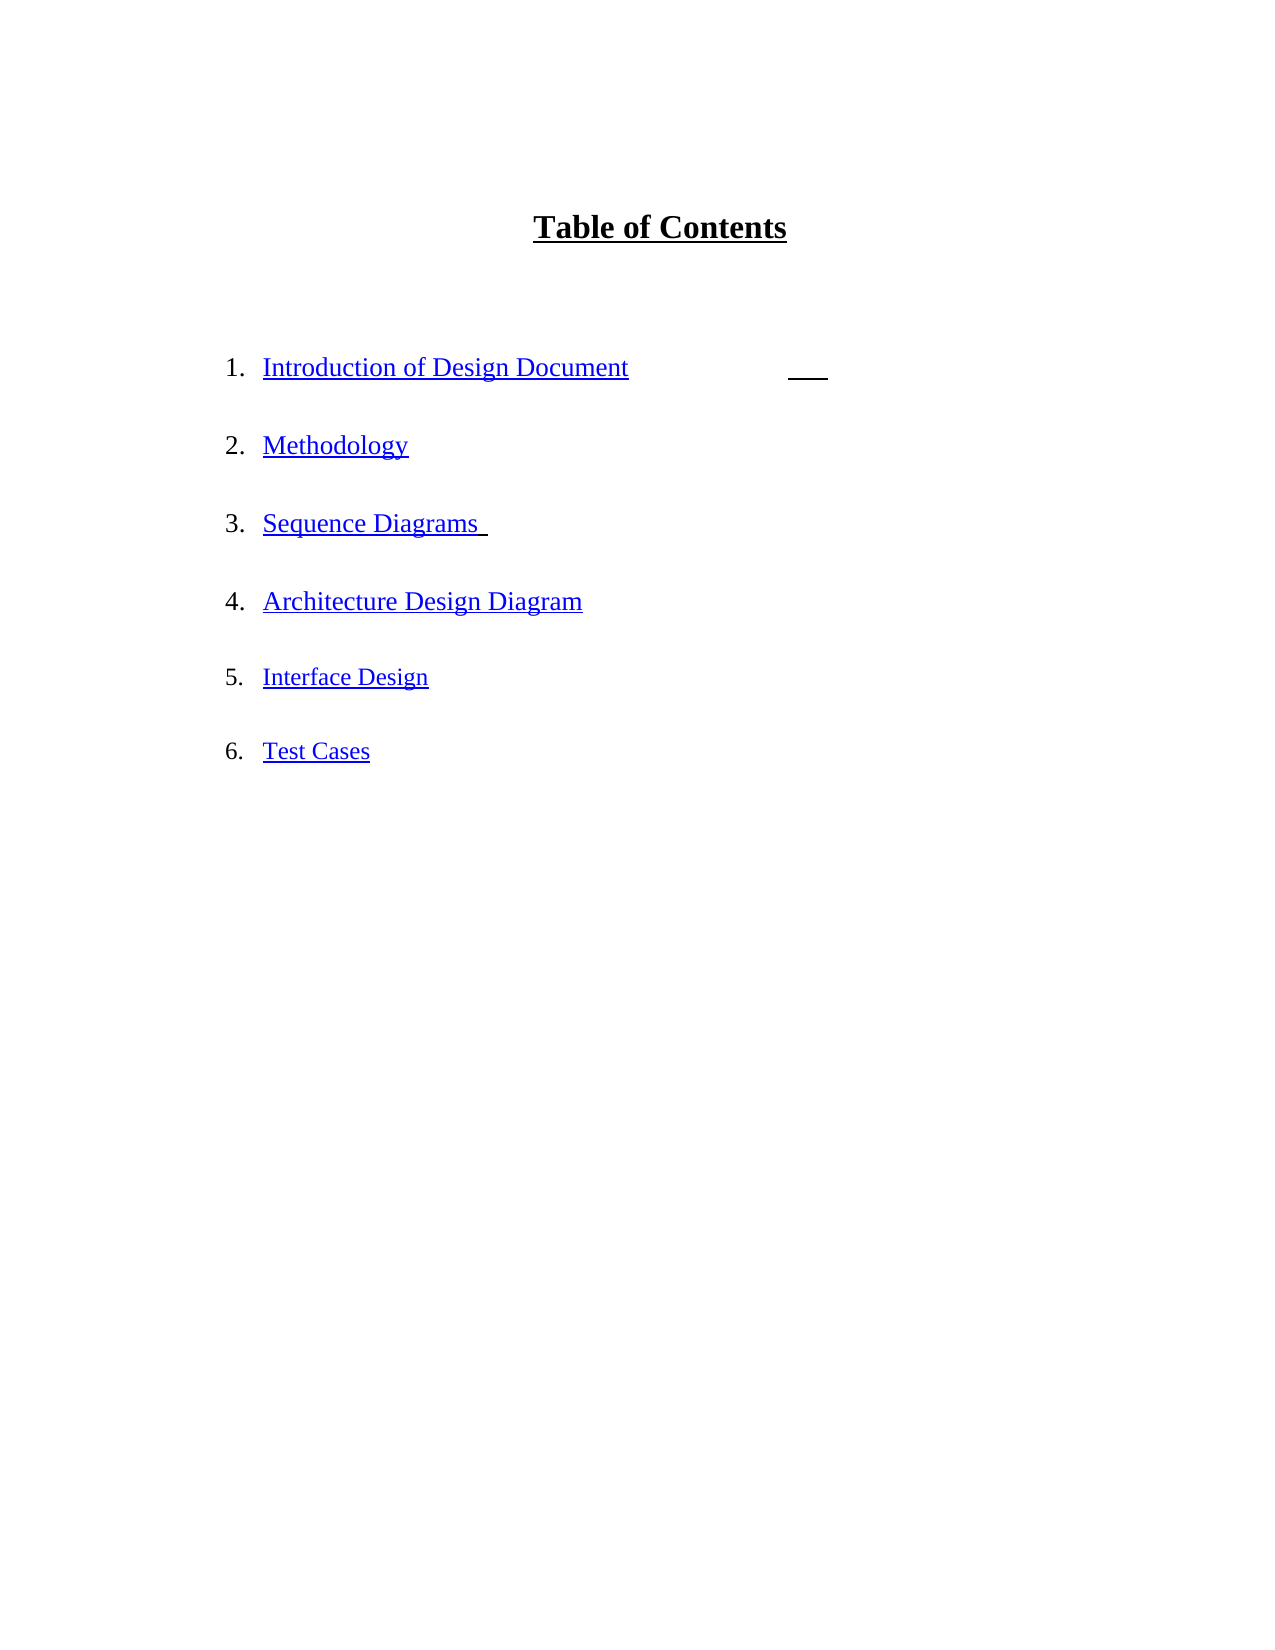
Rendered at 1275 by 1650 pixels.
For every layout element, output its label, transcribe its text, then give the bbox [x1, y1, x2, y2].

list Architecture Design Diagram [225, 585, 1132, 616]
list Methodology [225, 429, 1132, 460]
list Interface Design [225, 662, 1132, 691]
list Test Cases [225, 734, 1132, 766]
list Introduction of Design Document [225, 351, 1132, 382]
list Sequence Diagrams [225, 507, 1132, 538]
text Table of Contents [187, 207, 1132, 246]
